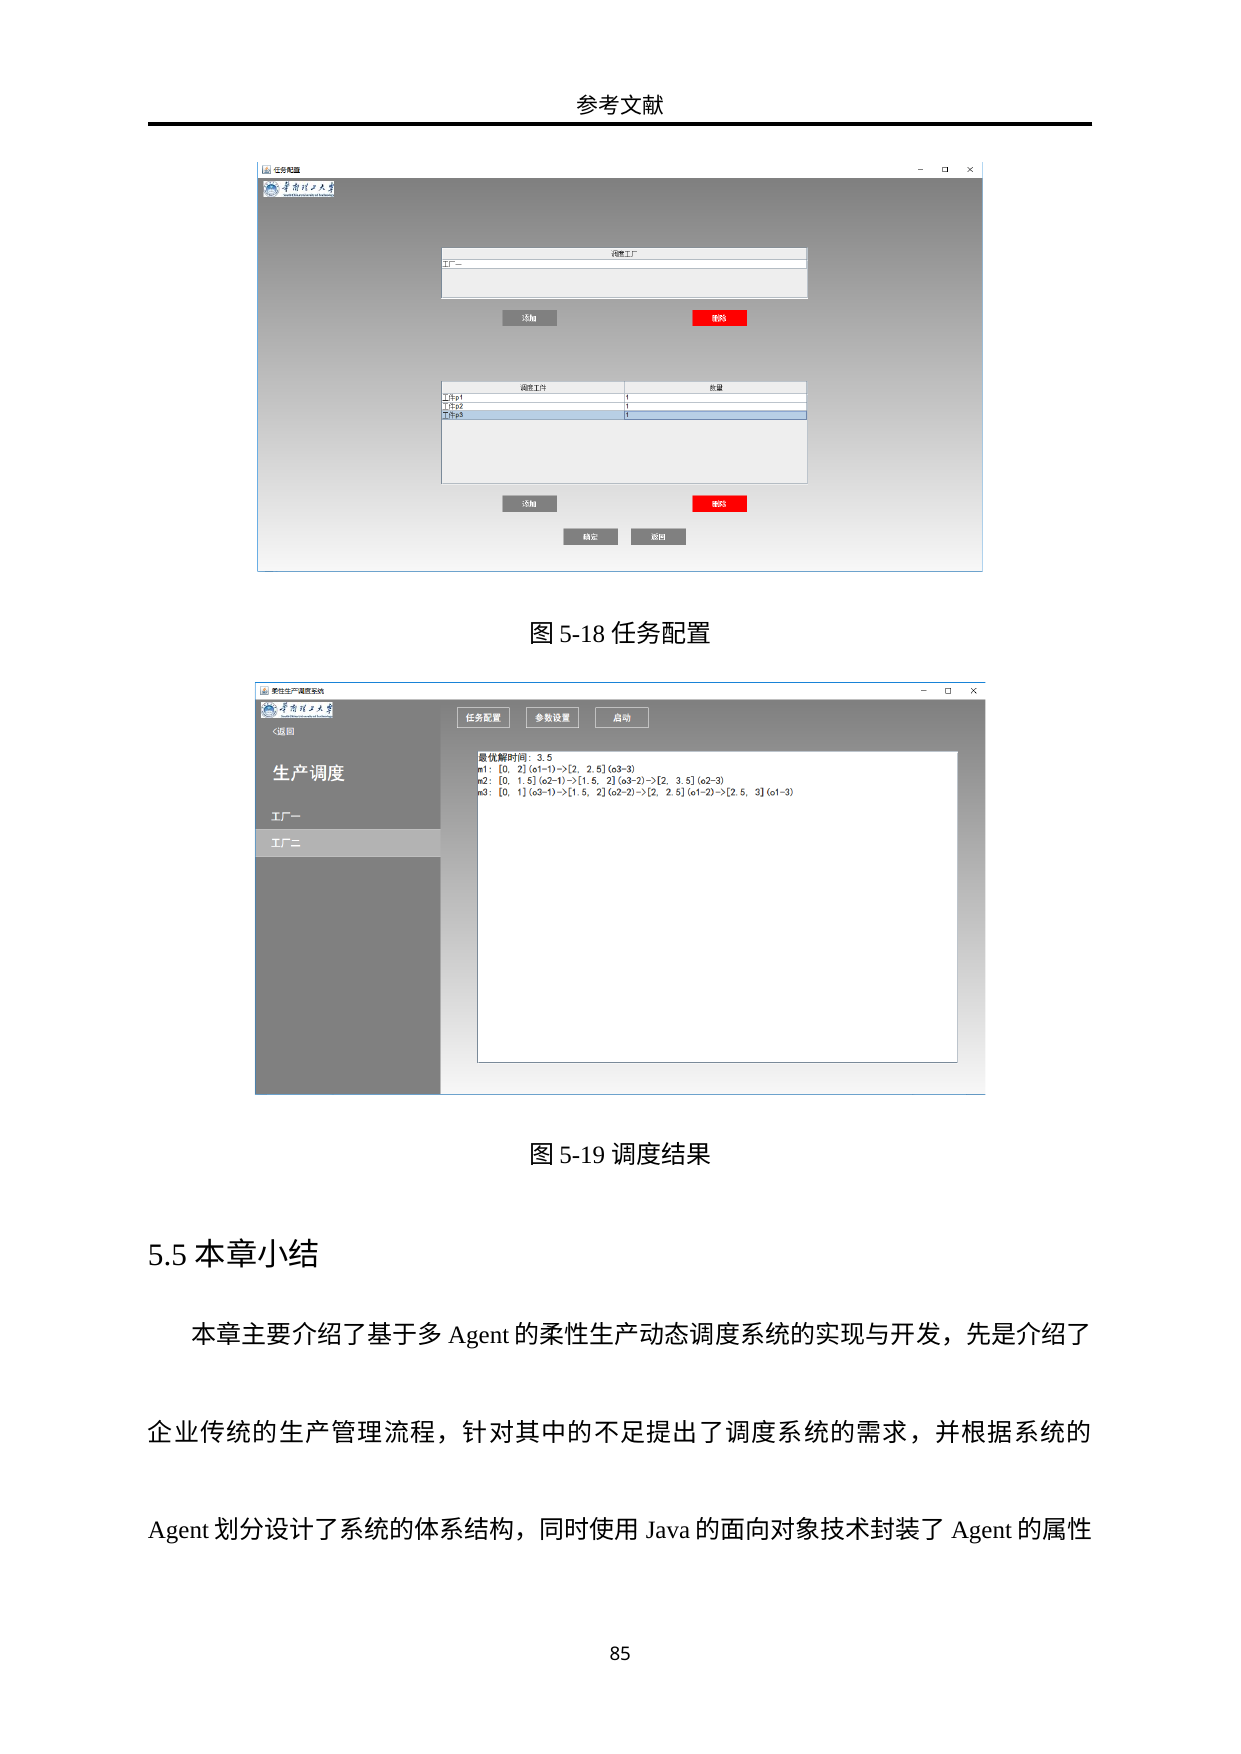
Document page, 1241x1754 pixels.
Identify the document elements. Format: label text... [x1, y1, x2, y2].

text 图5-19 调度结果 [148, 1120, 1092, 1185]
text 图5-18 任务配置 [148, 599, 1092, 664]
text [148, 1301, 1092, 1561]
picture [254, 682, 986, 1095]
subtitle 5.5 本章小结 [148, 1219, 1092, 1284]
picture [257, 162, 983, 572]
